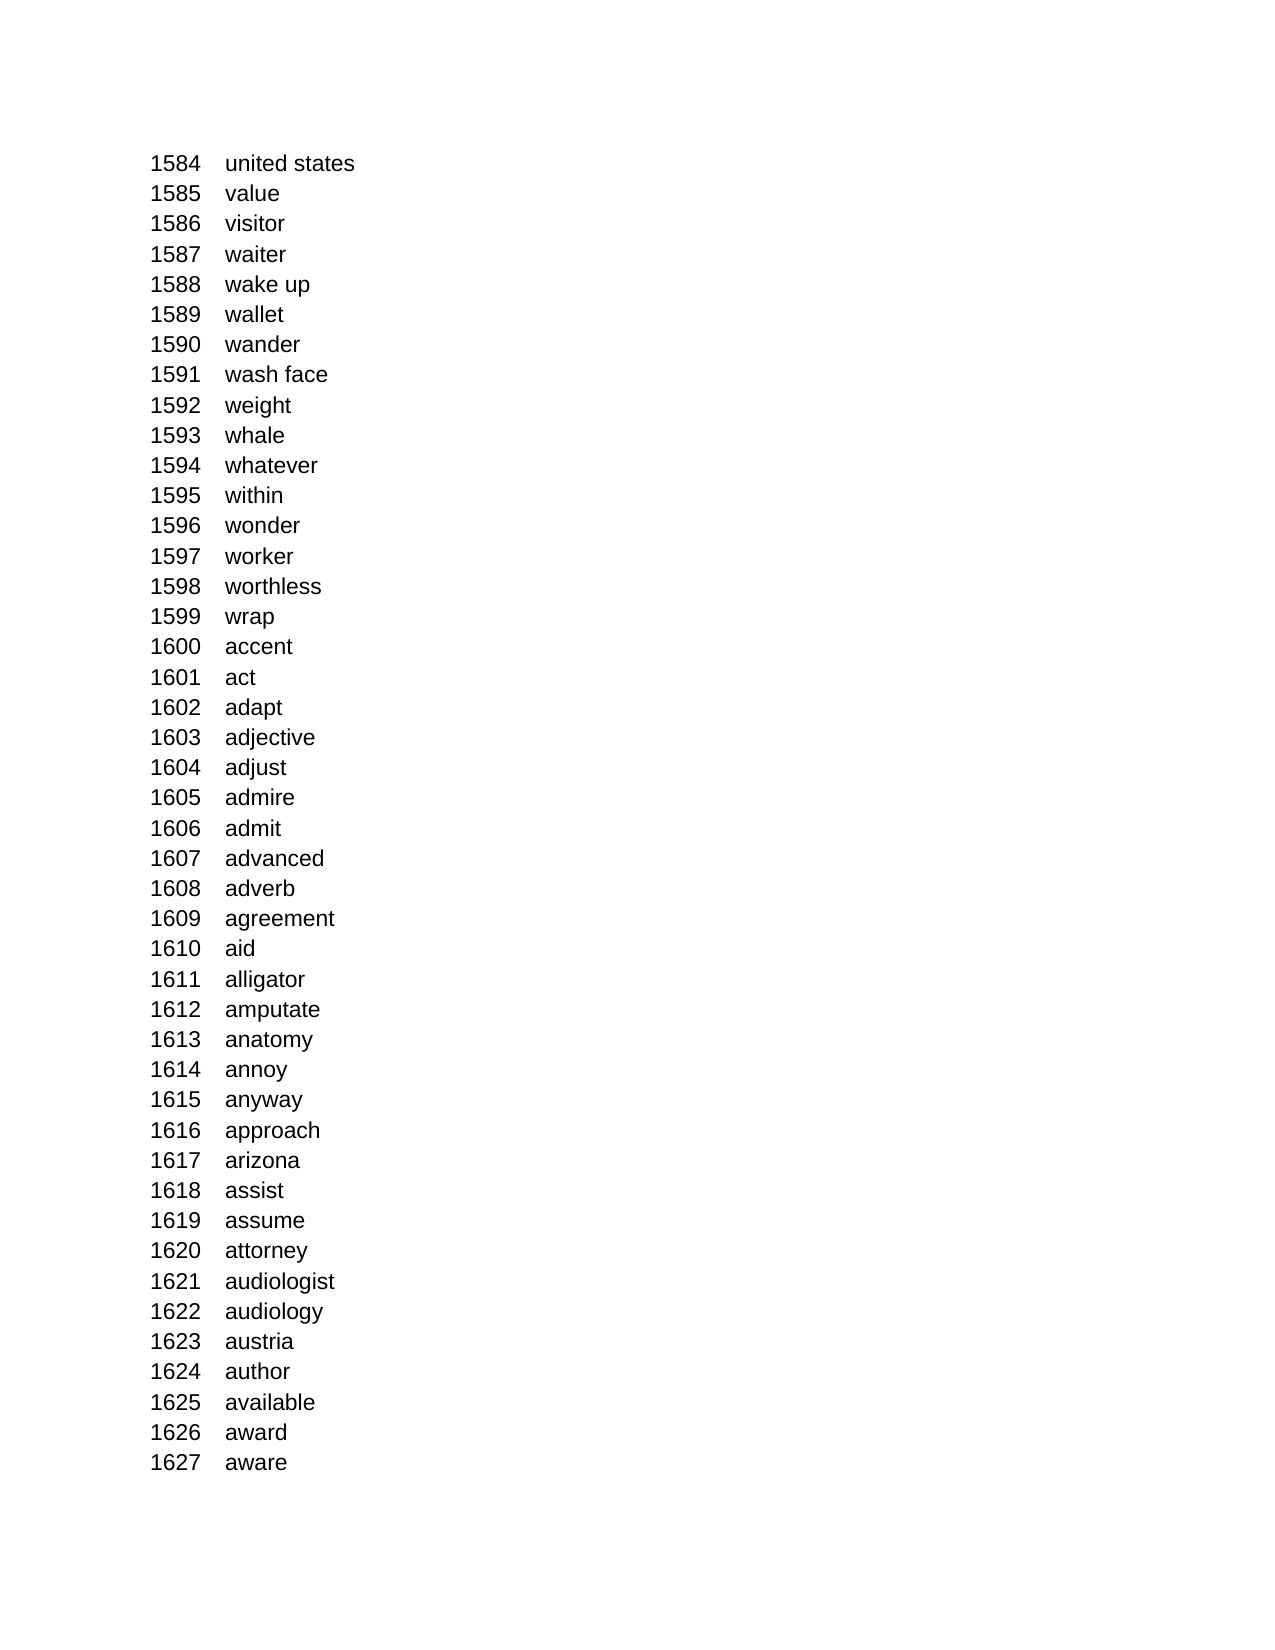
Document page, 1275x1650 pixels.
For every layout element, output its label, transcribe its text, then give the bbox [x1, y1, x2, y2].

text 1614 annoy [150, 1056, 1125, 1083]
text 1621 audiologist [150, 1268, 1125, 1294]
text 1589 wallet [150, 301, 1125, 327]
text 1604 adjust [150, 754, 1125, 781]
text 1606 admit [150, 814, 1125, 841]
text 1593 whale [150, 422, 1125, 448]
text 1623 austria [150, 1328, 1125, 1354]
text 1618 assist [150, 1177, 1125, 1203]
text 1590 wander [150, 331, 1125, 358]
text 1617 arizona [150, 1147, 1125, 1173]
text 1605 admire [150, 784, 1125, 811]
text 1620 attorney [150, 1237, 1125, 1264]
text 1616 approach [150, 1117, 1125, 1143]
text 1624 author [150, 1358, 1125, 1385]
text 1626 award [150, 1419, 1125, 1445]
text 1597 worker [150, 543, 1125, 569]
text 1611 alligator [150, 966, 1125, 992]
text 1627 aware [150, 1449, 1125, 1475]
text 1598 worthless [150, 573, 1125, 599]
text 1622 audiology [150, 1298, 1125, 1324]
text 1610 aid [150, 935, 1125, 962]
text 1612 amputate [150, 996, 1125, 1022]
text 1596 wonder [150, 512, 1125, 539]
text 1607 advanced [150, 845, 1125, 871]
text 1599 wrap [150, 603, 1125, 629]
text 1625 available [150, 1388, 1125, 1415]
text 1587 waiter [150, 241, 1125, 267]
text 1602 adapt [150, 694, 1125, 720]
text 1584 united states [150, 150, 1125, 176]
text 1588 wake up [150, 271, 1125, 297]
text 1592 weight [150, 392, 1125, 418]
text 1600 accent [150, 633, 1125, 660]
text 1585 value [150, 180, 1125, 207]
text 1594 whatever [150, 452, 1125, 478]
text 1595 within [150, 482, 1125, 509]
text 1603 adjective [150, 724, 1125, 750]
text 1601 act [150, 663, 1125, 690]
text 1591 wash face [150, 361, 1125, 388]
text 1608 adverb [150, 875, 1125, 901]
text 1613 anatomy [150, 1026, 1125, 1052]
text 1619 assume [150, 1207, 1125, 1234]
text 1615 anyway [150, 1086, 1125, 1113]
text 1586 visitor [150, 210, 1125, 237]
text 1609 agreement [150, 905, 1125, 932]
